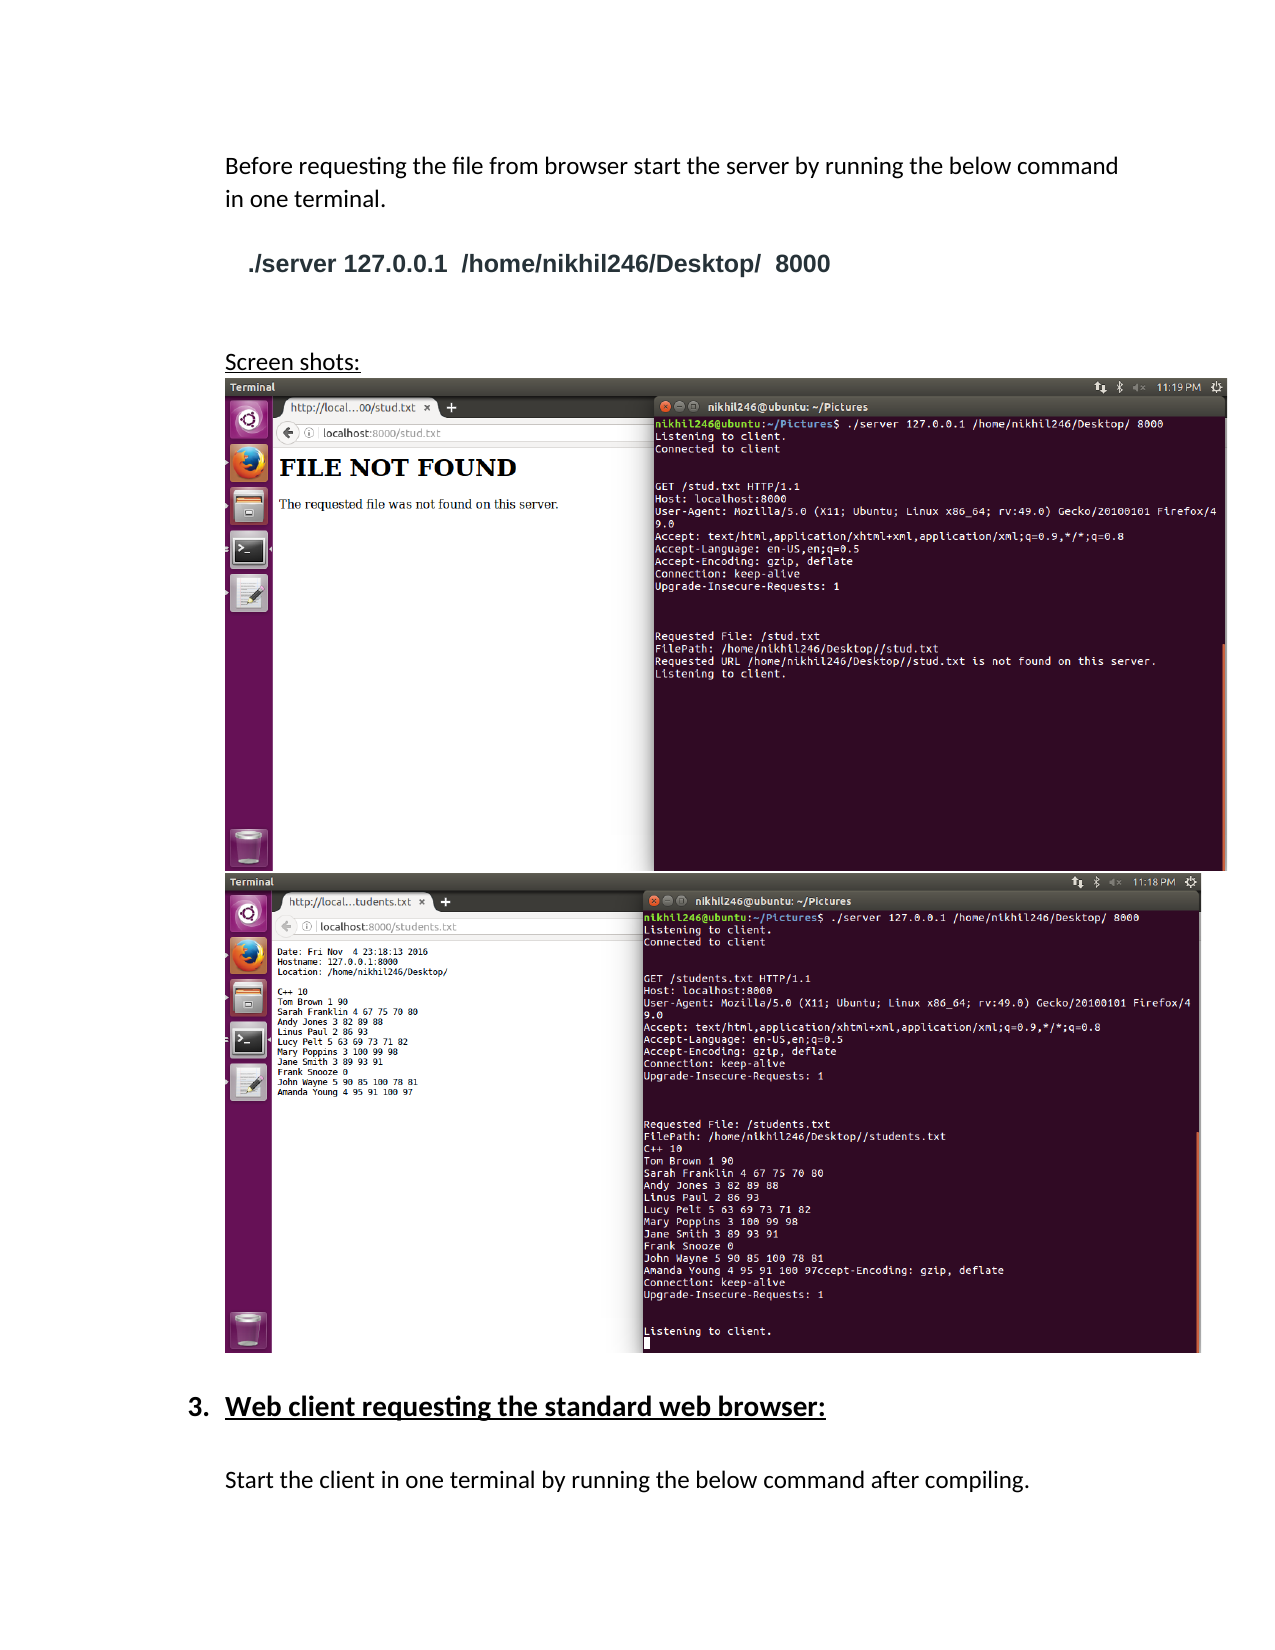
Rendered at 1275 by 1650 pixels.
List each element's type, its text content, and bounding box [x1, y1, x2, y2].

picture [225, 378, 1228, 871]
list Start the client in one terminal by running the below command after compiling. [225, 1464, 1125, 1495]
picture [225, 873, 1202, 1353]
list Before requesting the file from browser start the server by running the below command in one terminal. [225, 150, 1125, 213]
list Web client requesting the standard web browser: [187, 1388, 1125, 1423]
list Screen shots: [225, 346, 1125, 376]
list ./server 127.0.0.1 /home/nikhil246/Desktop/ 8000 [225, 249, 1125, 277]
